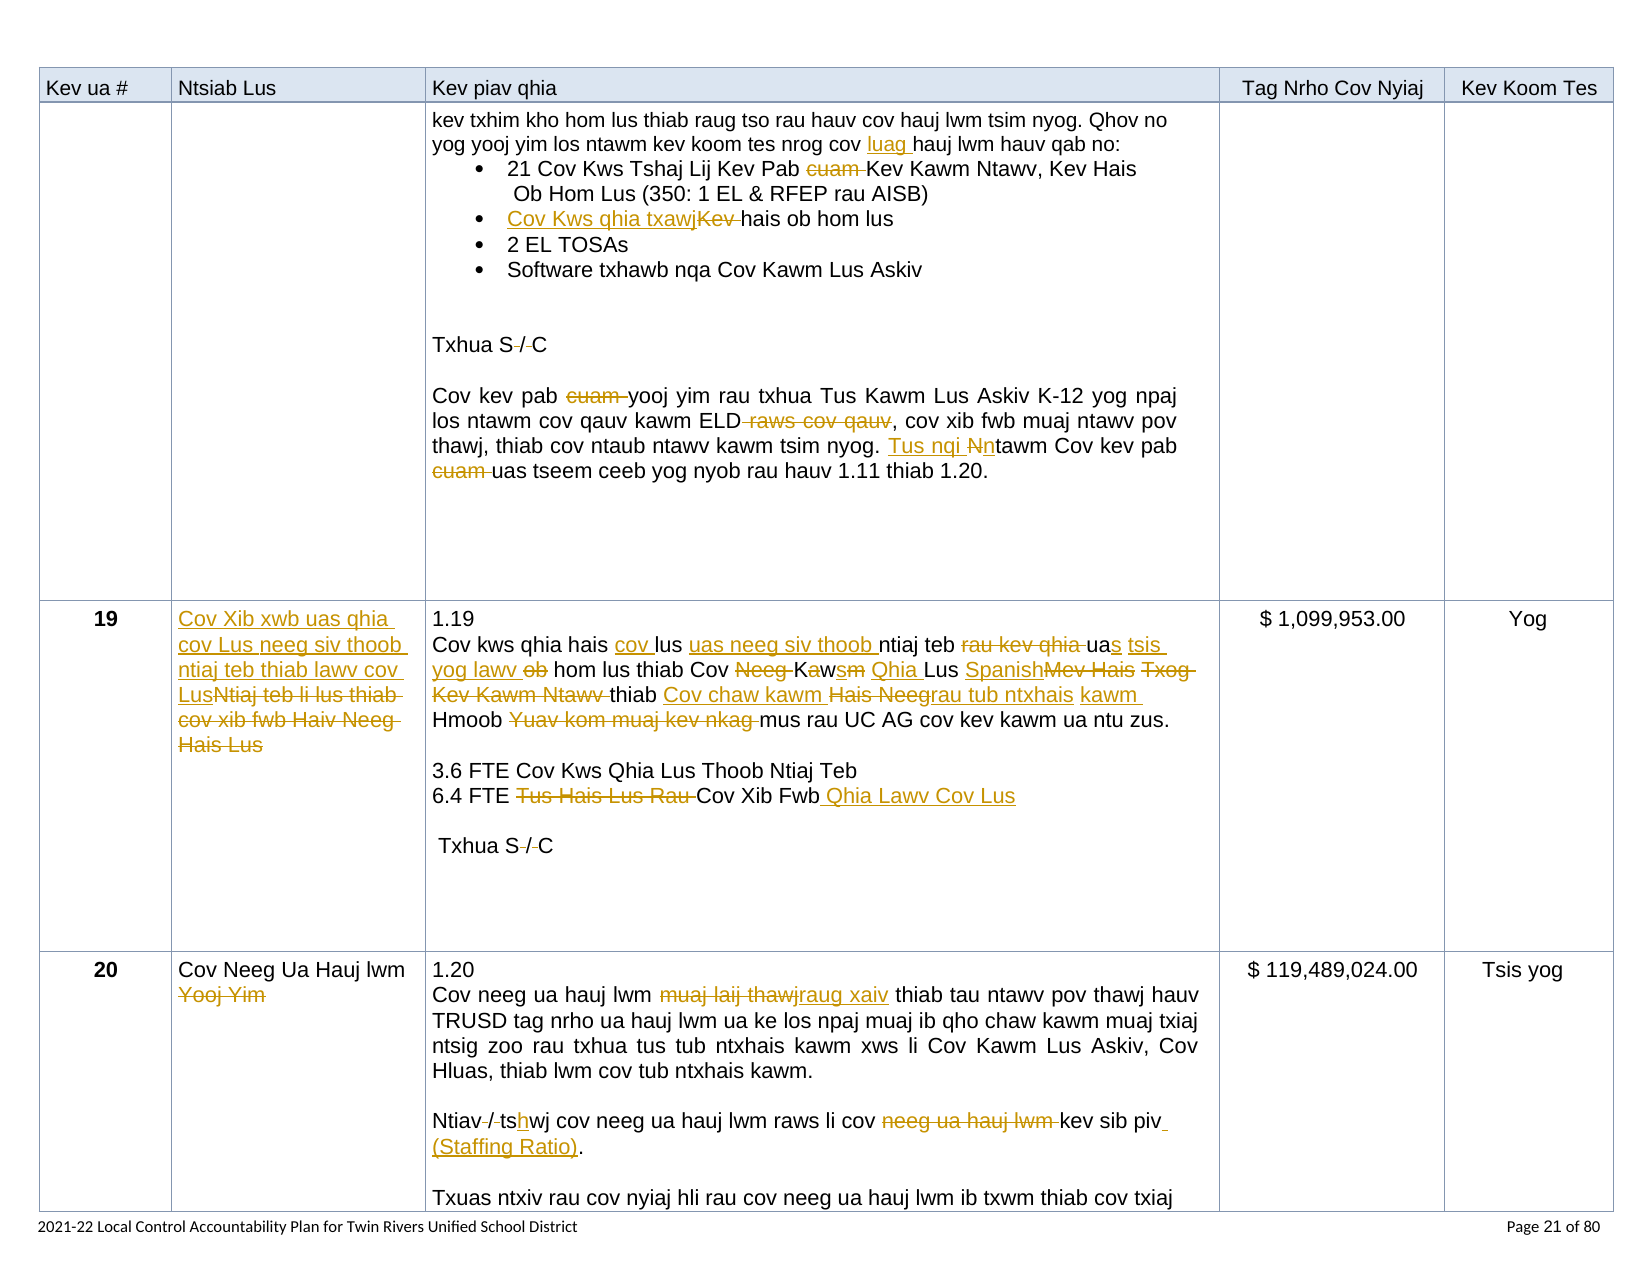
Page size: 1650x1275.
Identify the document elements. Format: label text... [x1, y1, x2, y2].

table_header Ntsiab Lus [172, 68, 425, 101]
table_cell Yog [1445, 601, 1613, 951]
table_cell kev txhim kho hom lus thiab raug tso rau hauv cov hauj lwm tsim nyog. Qhov no yog yooj yim los ntawm kev koom tes nrog cov hauj lwm hauv qab no: 21 Cov Kws Tshaj Lij Kev Pab Kev Kawm Ntawv, Kev Hais Ob Hom Lus (350: 1 EL & RFEP rau AISB) hais ob hom lus 2 EL TOSAs Software txhawb nqa Cov Kawm Lus Askiv Txhua S/C Cov kev pab yooj yim rau txhua Tus Kawm Lus Askiv K-12 yog npaj los ntawm cov qauv kawm ELD, cov xib fwb muaj ntawv pov thawj, thiab cov ntaub ntawv kawm tsim nyog. tawm Cov kev pab uas tseem ceeb yog nyob rau hauv 1.11 thiab 1.20. [426, 103, 1219, 599]
table_header Tag Nrho Cov Nyiaj [1220, 68, 1444, 101]
table_cell [172, 103, 425, 599]
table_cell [172, 952, 425, 1211]
table_cell $ 119,489,024.00 [1220, 952, 1444, 1211]
table_cell Tsis yog [1445, 952, 1613, 1211]
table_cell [426, 952, 1219, 1211]
table_cell [1445, 103, 1613, 599]
table_cell 1.19 Cov kws qhia hais lus ntiaj teb ua hom lus thiab Cov Kw Lus thiab Hmoob mus rau UC AG cov kev kawm ua ntu zus. 3.6 FTE Cov Kws Qhia Lus Thoob Ntiaj Teb 6.4 FTE Cov Xib Fwb Txhua S/C [426, 601, 1219, 951]
table_cell 19 [40, 601, 171, 951]
table_header Kev ua # [40, 68, 171, 101]
table_header Kev piav qhia [426, 68, 1219, 101]
table_header Kev Koom Tes [1445, 68, 1613, 101]
table_cell [40, 103, 171, 599]
table_cell $ 1,099,953.00 [1220, 601, 1444, 951]
table_cell 20 [40, 952, 171, 1211]
table_cell [172, 601, 425, 951]
table_cell [1220, 103, 1444, 599]
